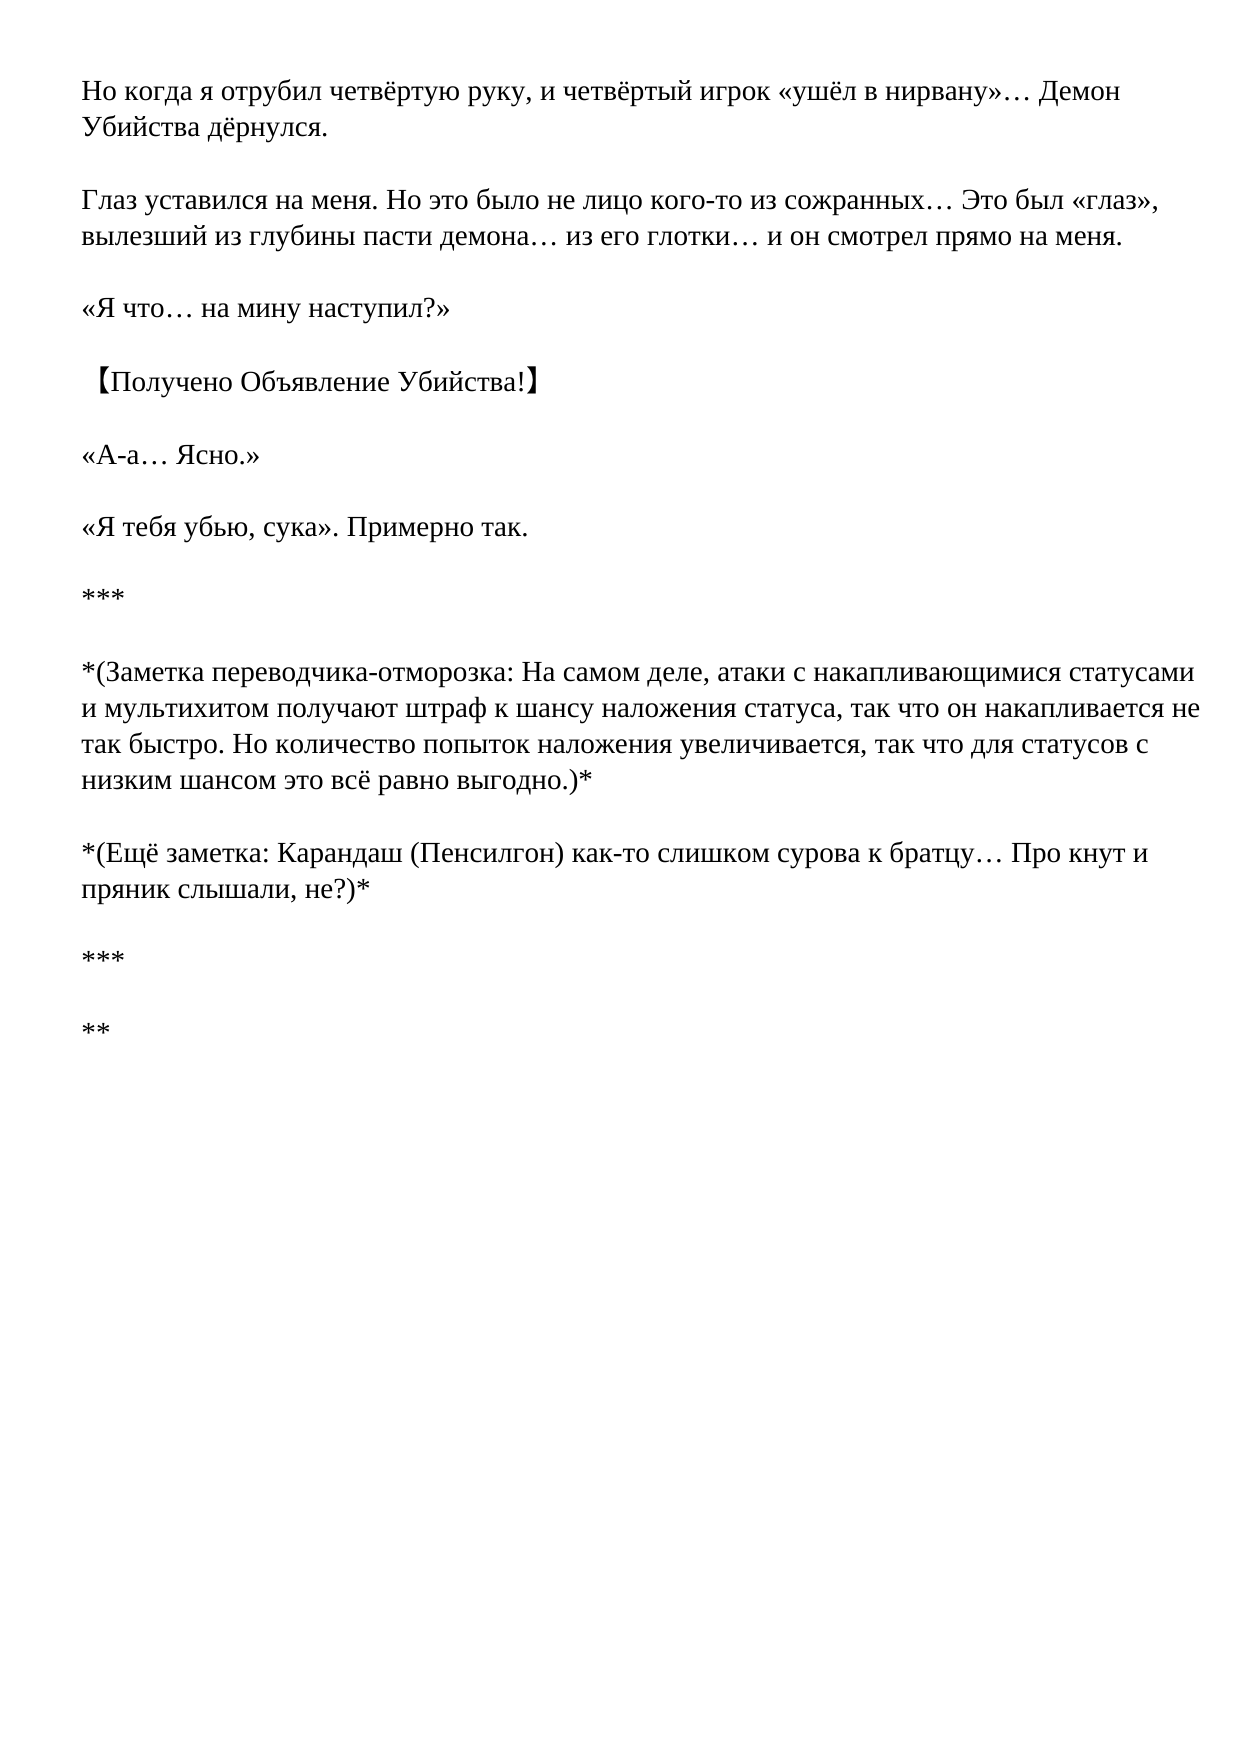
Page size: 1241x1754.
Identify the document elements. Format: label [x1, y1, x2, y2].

text [81, 37, 1215, 1049]
